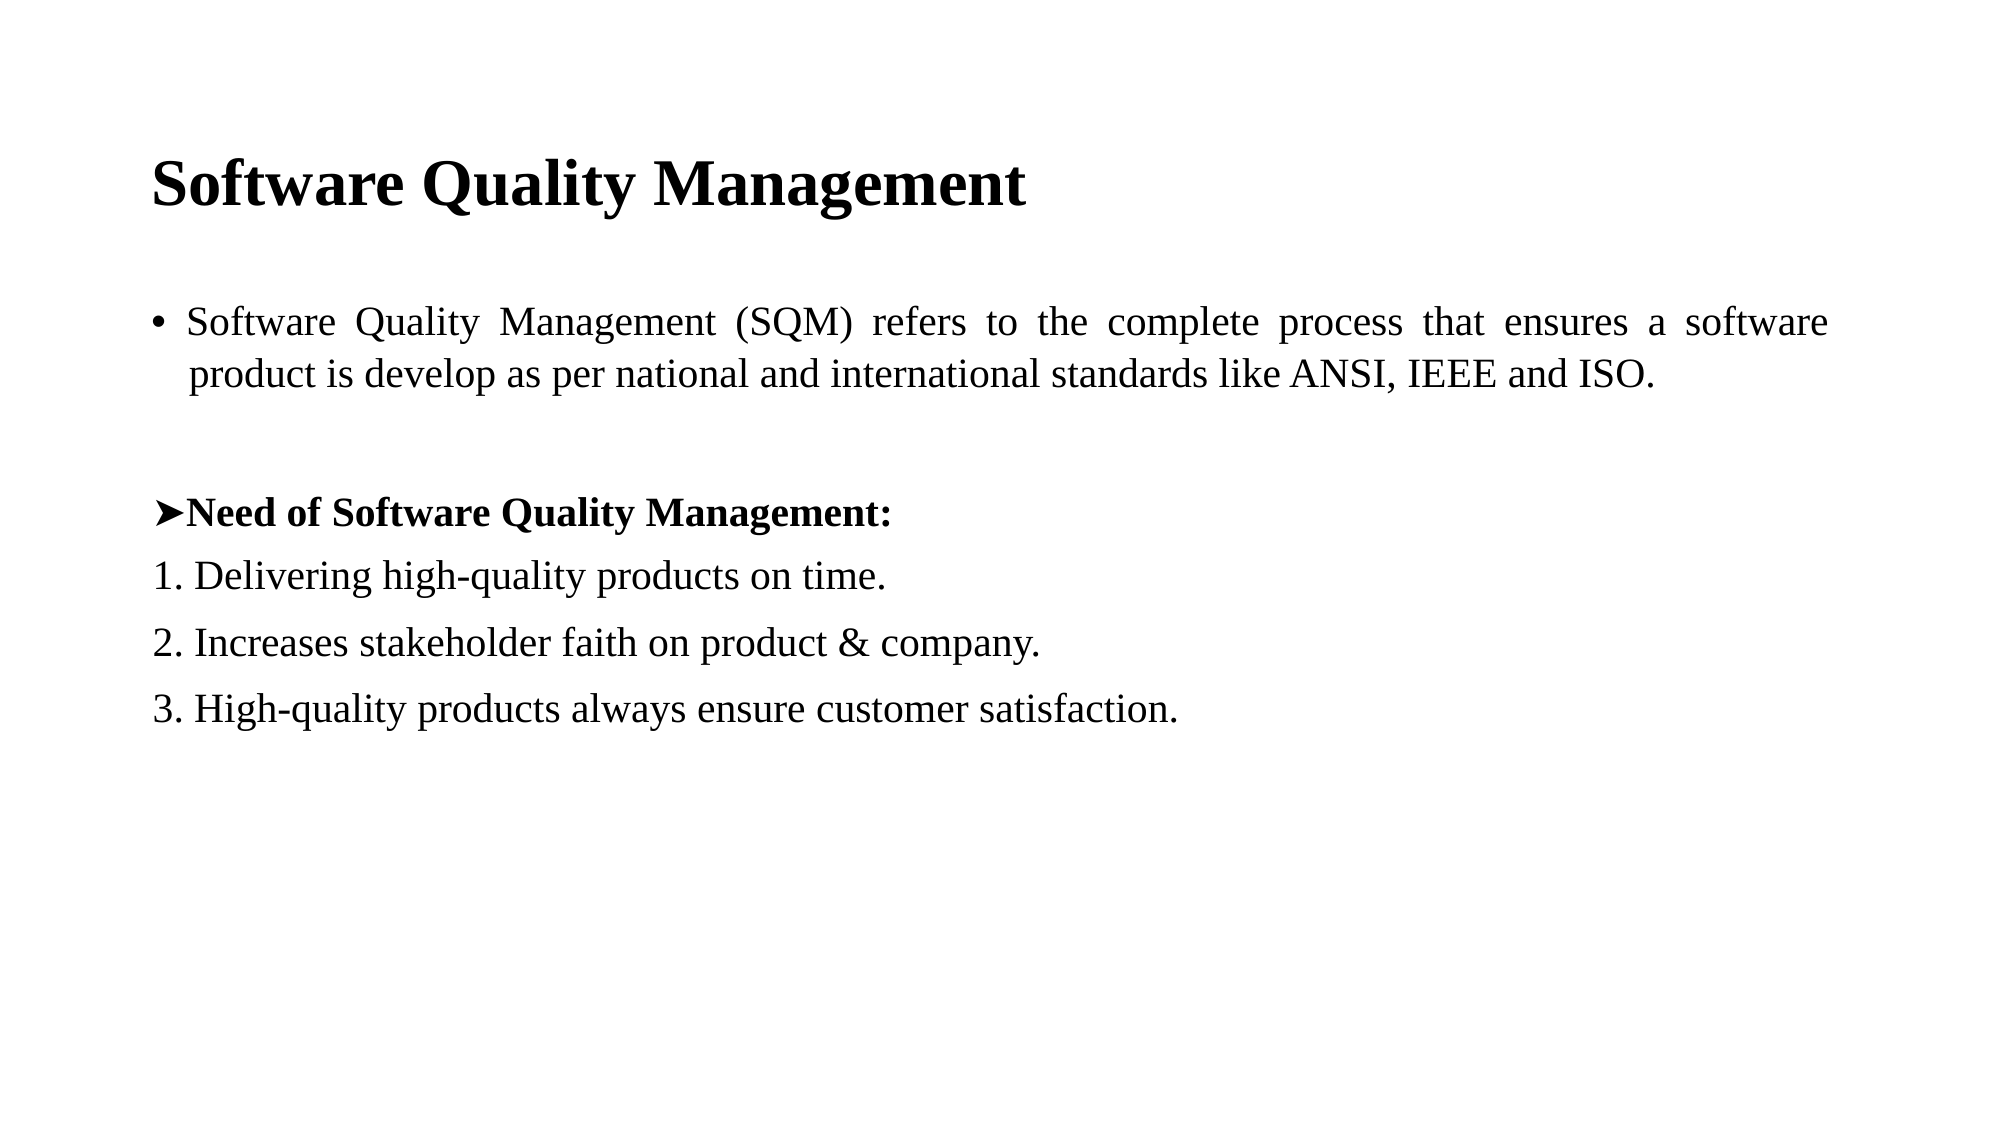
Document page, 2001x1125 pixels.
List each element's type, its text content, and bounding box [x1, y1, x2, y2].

text ➤Need of Software Quality Management: [151, 482, 1831, 539]
list Increases stakeholder faith on product & company. [152, 617, 1831, 665]
list Delivering high-quality products on time. [152, 550, 1831, 598]
text • Software Quality Management (SQM) refers to the complete process that ensures a software product is develop as per national and international standards like ANSI, IEEE and ISO. [151, 296, 1831, 397]
subtitle Software Quality Management [151, 143, 1831, 220]
list High-quality products always ensure customer satisfaction. [152, 683, 1831, 731]
